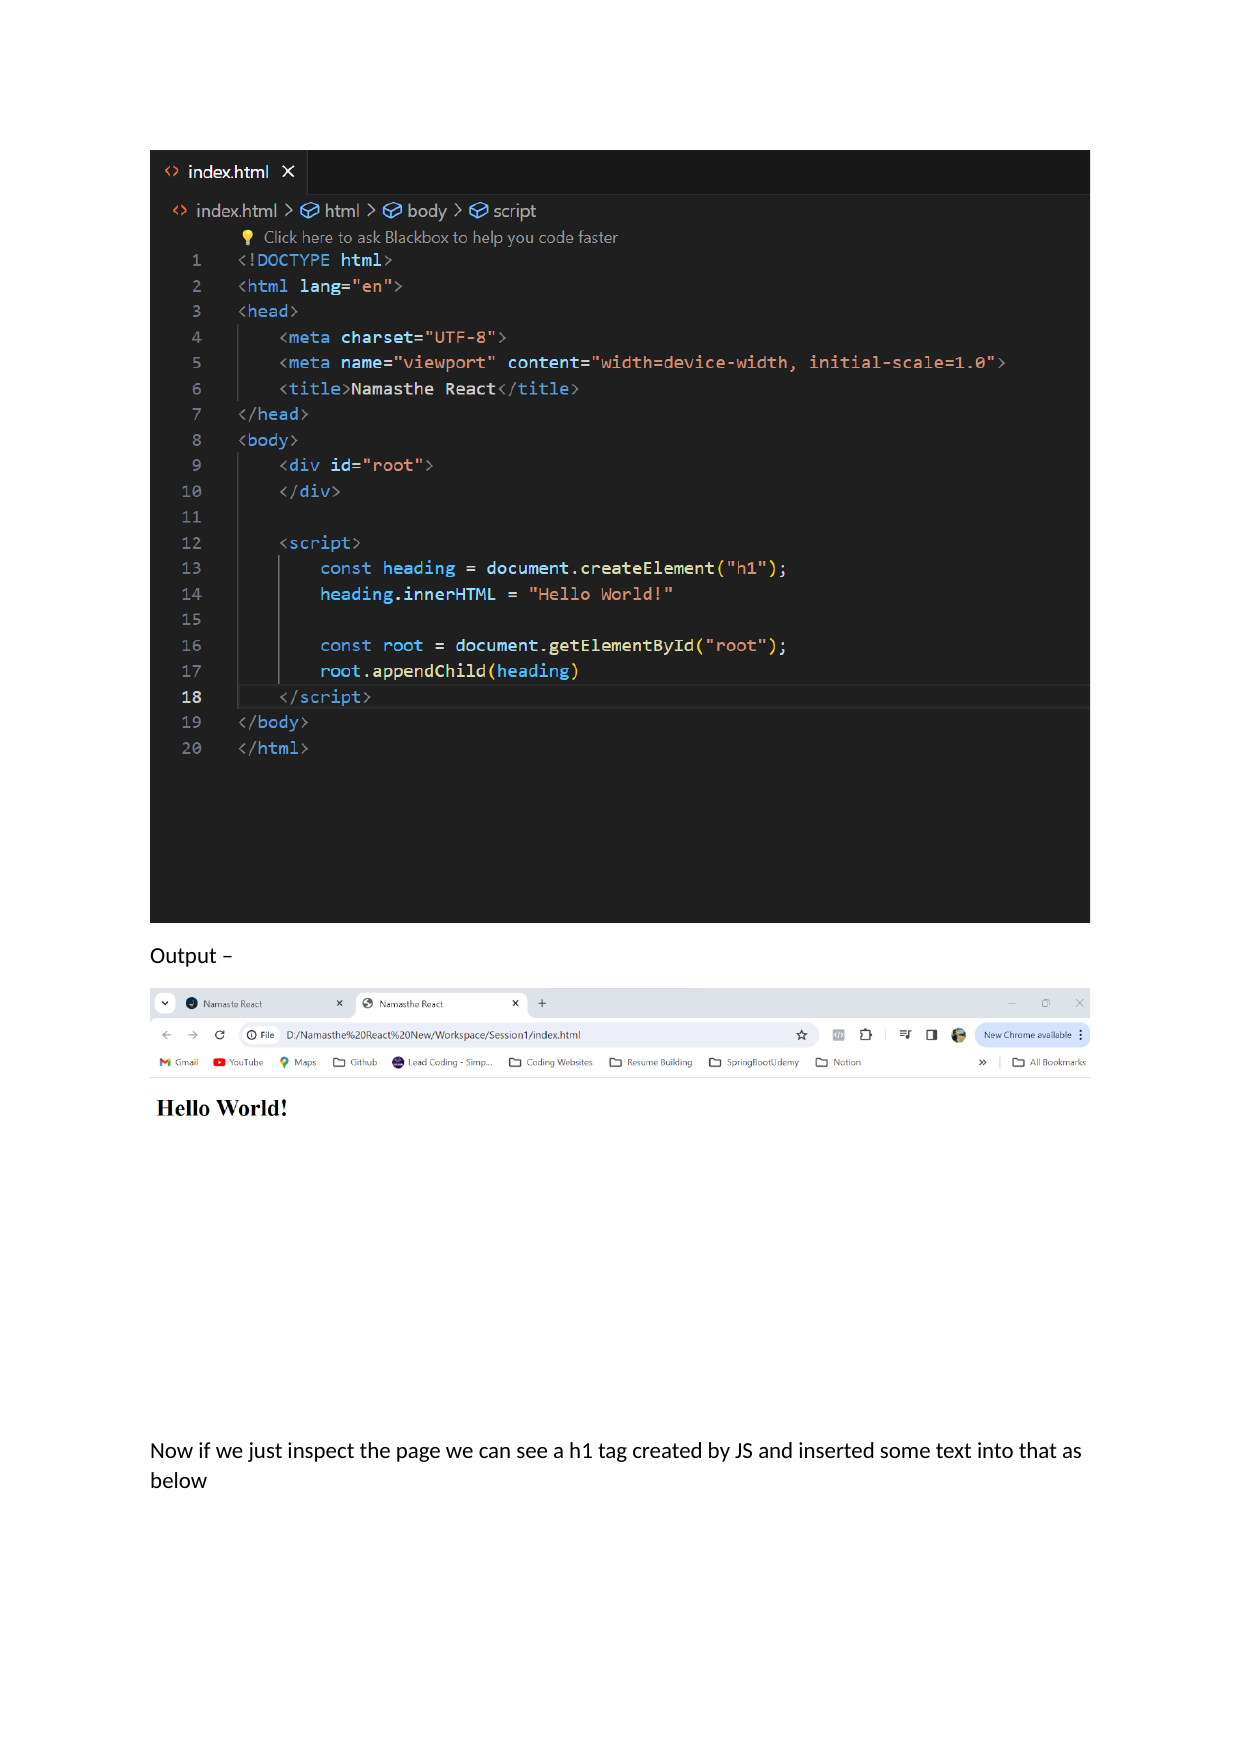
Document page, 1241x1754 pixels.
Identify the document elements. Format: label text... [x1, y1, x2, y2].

picture [150, 150, 1091, 923]
text Output – [150, 942, 1090, 970]
text Now if we just inspect the page we can see a h1 tag created by JS and inserted some text into that as below [150, 1434, 1090, 1494]
picture [150, 988, 1091, 1434]
